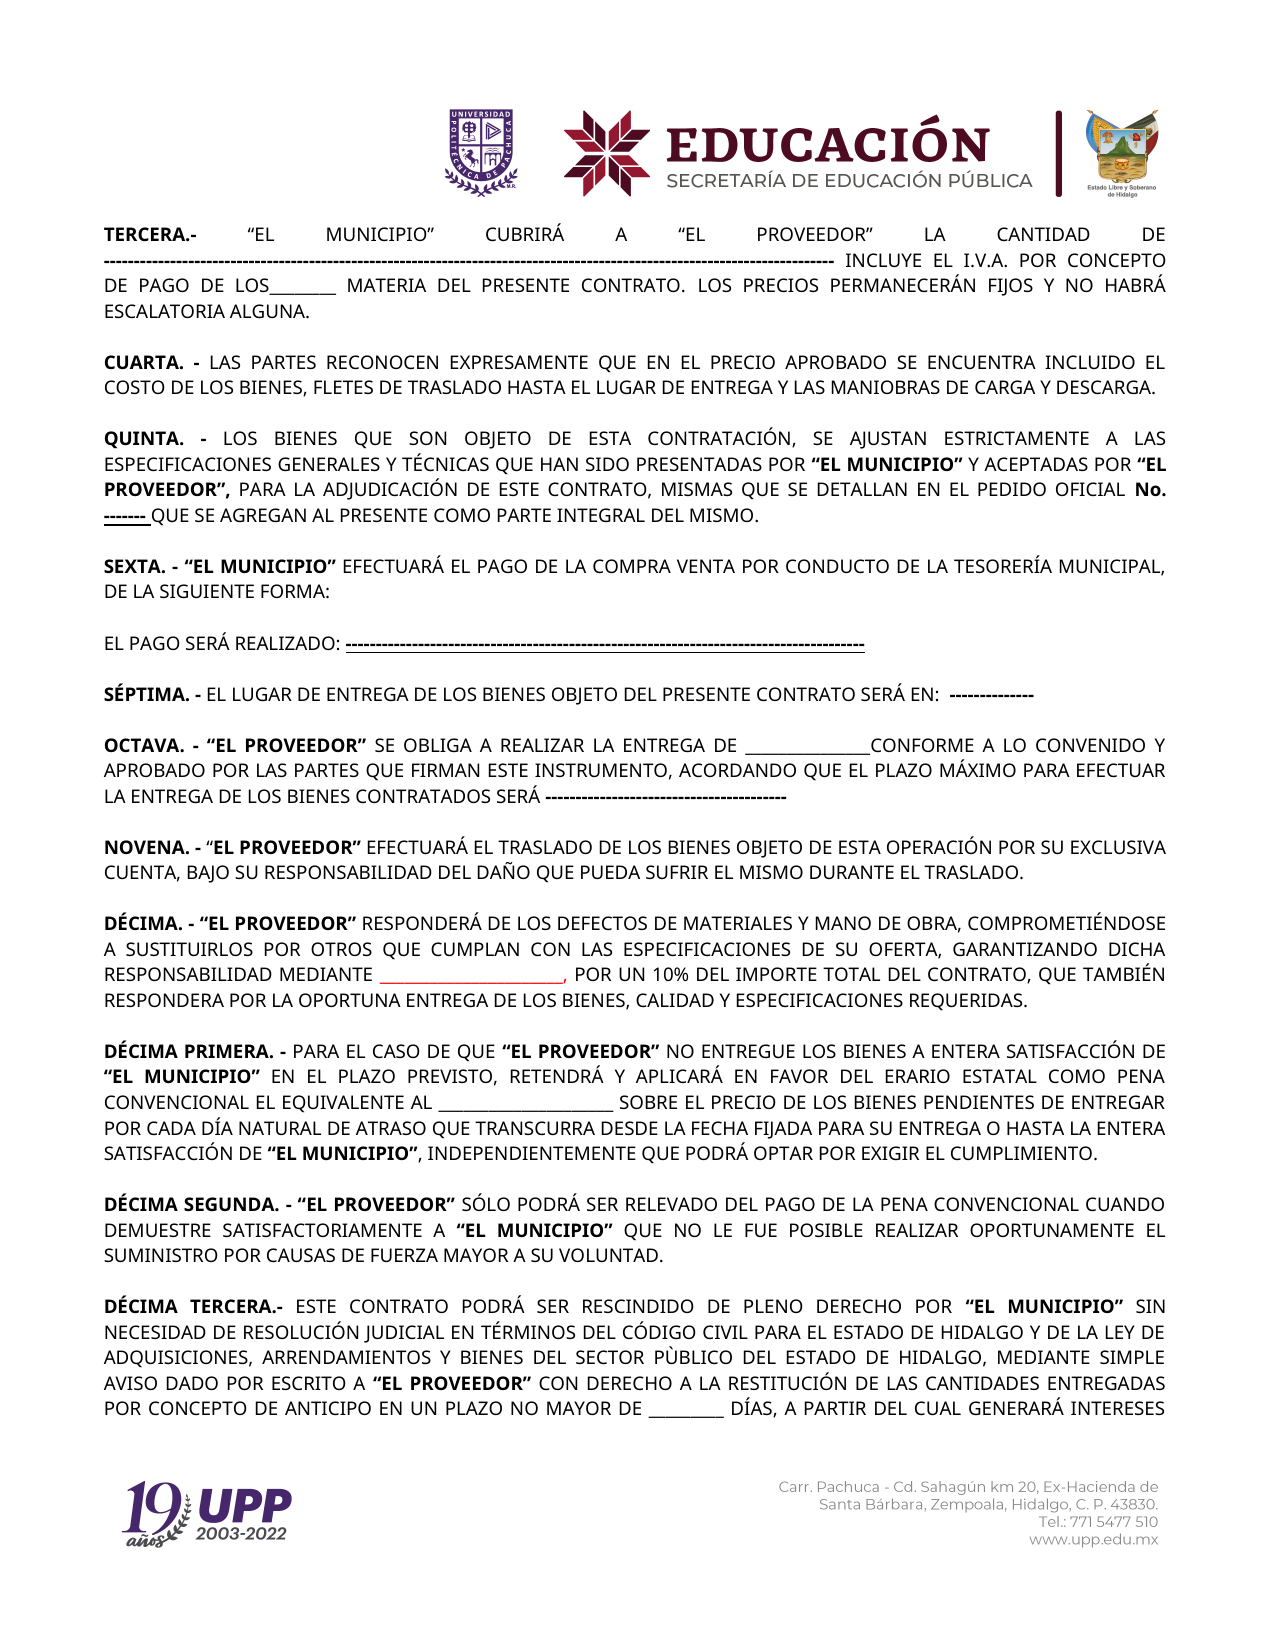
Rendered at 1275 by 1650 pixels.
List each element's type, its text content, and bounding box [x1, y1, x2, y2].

text SÉPTIMA. - EL LUGAR DE ENTREGA DE LOS BIENES OBJETO DEL PRESENTE CONTRATO SERÁ EN: -------------- [103, 681, 1167, 706]
text SEXTA. - “EL MUNICIPIO” EFECTUARÁ EL PAGO DE LA COMPRA VENTA POR CONDUCTO DE LA TESORERÍA MUNICIPAL, DE LA SIGUIENTE FORMA: [103, 553, 1167, 604]
picture [1, 23, 1275, 1650]
text NOVENA. - “EL PROVEEDOR” EFECTUARÁ EL TRASLADO DE LOS BIENES OBJETO DE ESTA OPERACIÓN POR SU EXCLUSIVA CUENTA, BAJO SU RESPONSABILIDAD DEL DAÑO QUE PUEDA SUFRIR EL MISMO DURANTE EL TRASLADO. [103, 834, 1167, 885]
text QUINTA. - LOS BIENES QUE SON OBJETO DE ESTA CONTRATACIÓN, SE AJUSTAN ESTRICTAMENTE A LAS ESPECIFICACIONES GENERALES Y TÉCNICAS QUE HAN SIDO PRESENTADAS POR “EL MUNICIPIO” Y ACEPTADAS POR “EL PROVEEDOR”, PARA LA ADJUDICACIÓN DE ESTE CONTRATO, MISMAS QUE SE DETALLAN EN EL PEDIDO OFICIAL No. ------- QUE SE AGREGAN AL PRESENTE COMO PARTE INTEGRAL DEL MISMO. [103, 426, 1167, 528]
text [103, 1293, 1167, 1421]
text DÉCIMA. - “EL PROVEEDOR” RESPONDERÁ DE LOS DEFECTOS DE MATERIALES Y MANO DE OBRA, COMPROMETIÉNDOSE A SUSTITUIRLOS POR OTROS QUE CUMPLAN CON LAS ESPECIFICACIONES DE SU OFERTA, GARANTIZANDO DICHA RESPONSABILIDAD MEDIANTE ______________________, POR UN 10% DEL IMPORTE TOTAL DEL CONTRATO, QUE TAMBIÉN RESPONDERA POR LA OPORTUNA ENTREGA DE LOS BIENES, CALIDAD Y ESPECIFICACIONES REQUERIDAS. [103, 911, 1167, 1013]
text TERCERA.- “EL MUNICIPIO” CUBRIRÁ A “EL PROVEEDOR” LA CANTIDAD DE ------------------------------------------------------------------------------------------------------------------------- INCLUYE EL I.V.A. POR CONCEPTO DE PAGO DE LOS________ MATERIA DEL PRESENTE CONTRATO. LOS PRECIOS PERMANECERÁN FIJOS Y NO HABRÁ ESCALATORIA ALGUNA. [103, 222, 1167, 324]
text OCTAVA. - “EL PROVEEDOR” SE OBLIGA A REALIZAR LA ENTREGA DE _______________CONFORME A LO CONVENIDO Y APROBADO POR LAS PARTES QUE FIRMAN ESTE INSTRUMENTO, ACORDANDO QUE EL PLAZO MÁXIMO PARA EFECTUAR LA ENTREGA DE LOS BIENES CONTRATADOS SERÁ ---------------------------------------- [103, 732, 1167, 808]
text DÉCIMA PRIMERA. - PARA EL CASO DE QUE “EL PROVEEDOR” NO ENTREGUE LOS BIENES A ENTERA SATISFACCIÓN DE “EL MUNICIPIO” EN EL PLAZO PREVISTO, RETENDRÁ Y APLICARÁ EN FAVOR DEL ERARIO ESTATAL COMO PENA CONVENCIONAL EL EQUIVALENTE AL _____________________ SOBRE EL PRECIO DE LOS BIENES PENDIENTES DE ENTREGAR POR CADA DÍA NATURAL DE ATRASO QUE TRANSCURRA DESDE LA FECHA FIJADA PARA SU ENTREGA O HASTA LA ENTERA SATISFACCIÓN DE “EL MUNICIPIO”, INDEPENDIENTEMENTE QUE PODRÁ OPTAR POR EXIGIR EL CUMPLIMIENTO. [103, 1038, 1167, 1166]
text CUARTA. - LAS PARTES RECONOCEN EXPRESAMENTE QUE EN EL PRECIO APROBADO SE ENCUENTRA INCLUIDO EL COSTO DE LOS BIENES, FLETES DE TRASLADO HASTA EL LUGAR DE ENTREGA Y LAS MANIOBRAS DE CARGA Y DESCARGA. [103, 349, 1167, 400]
text EL PAGO SERÁ REALIZADO: -------------------------------------------------------------------------------------- [103, 630, 1167, 655]
text DÉCIMA SEGUNDA. - “EL PROVEEDOR” SÓLO PODRÁ SER RELEVADO DEL PAGO DE LA PENA CONVENCIONAL CUANDO DEMUESTRE SATISFACTORIAMENTE A “EL MUNICIPIO” QUE NO LE FUE POSIBLE REALIZAR OPORTUNAMENTE EL SUMINISTRO POR CAUSAS DE FUERZA MAYOR A SU VOLUNTAD. [103, 1191, 1167, 1268]
